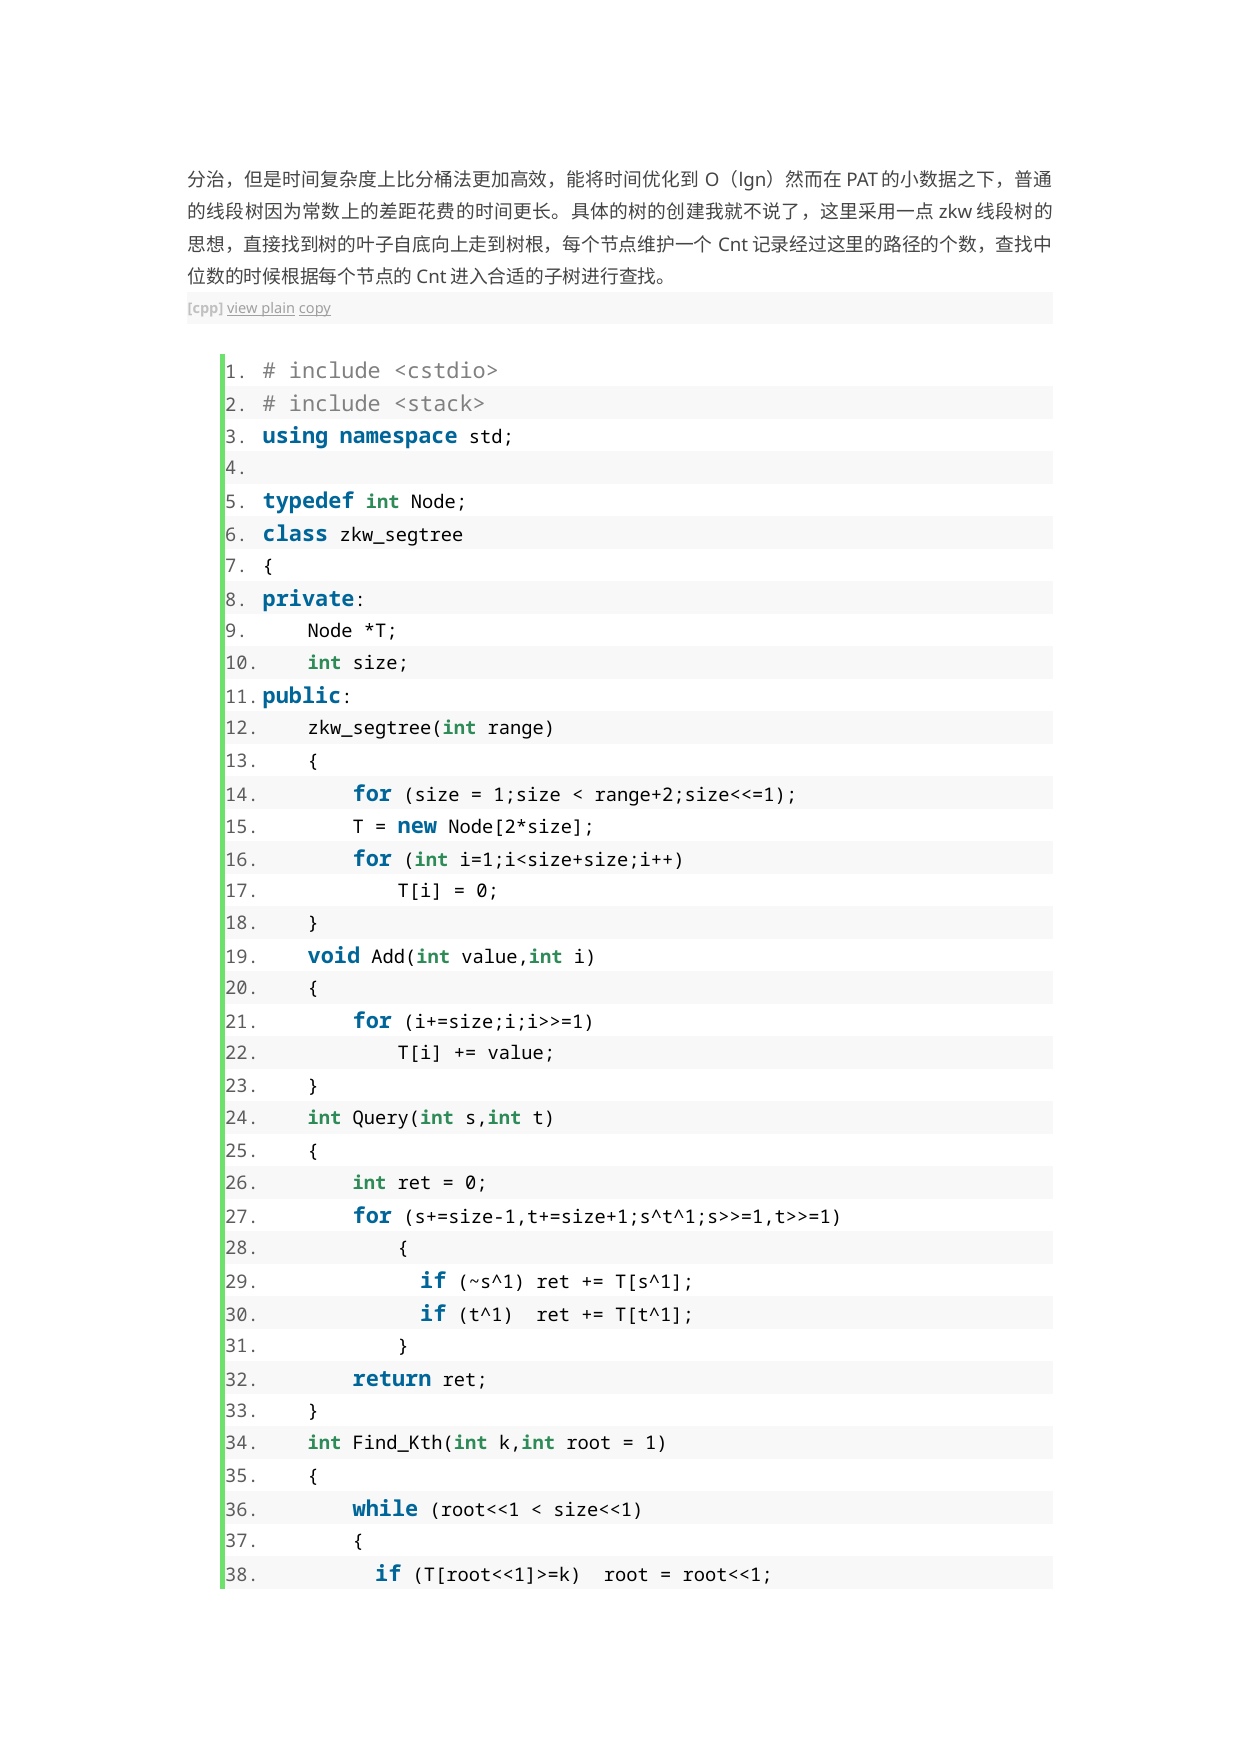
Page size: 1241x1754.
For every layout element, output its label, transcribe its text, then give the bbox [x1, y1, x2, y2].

list private: [225, 581, 1053, 614]
list { [225, 971, 1053, 1004]
list T[i] += value; [225, 1036, 1053, 1069]
text [cpp] view plain copy [187, 292, 1053, 324]
list while (root<<1 < size<<1) [225, 1491, 1053, 1524]
list } [225, 1329, 1053, 1361]
list if (t^1) ret += T[t^1]; [225, 1296, 1053, 1329]
list { [225, 1459, 1053, 1491]
list { [225, 1134, 1053, 1166]
list void Add(int value,int i) [225, 939, 1053, 971]
list # include <stack> [225, 386, 1053, 419]
list using namespace std; [225, 419, 1053, 451]
list } [225, 1394, 1053, 1426]
list T[i] = 0; [225, 874, 1053, 906]
list T = new Node[2*size]; [225, 809, 1053, 841]
list { [225, 549, 1053, 581]
list if (T[root<<1]>=k) root = root<<1; [225, 1556, 1053, 1589]
list typedef int Node; [225, 484, 1053, 516]
list Node *T; [225, 614, 1053, 646]
list for (size = 1;size < range+2;size<<=1); [225, 776, 1053, 809]
list } [225, 1069, 1053, 1101]
list { [225, 744, 1053, 776]
list { [225, 1231, 1053, 1264]
list { [225, 1524, 1053, 1556]
list } [225, 906, 1053, 939]
list # include <cstdio> [225, 354, 1053, 386]
list for (int i=1;i<size+size;i++) [225, 841, 1053, 874]
list zkw_segtree(int range) [225, 711, 1053, 744]
list return ret; [225, 1361, 1053, 1394]
list for (i+=size;i;i>>=1) [225, 1004, 1053, 1036]
list int Query(int s,int t) [225, 1101, 1053, 1134]
list class zkw_segtree [225, 516, 1053, 549]
list public: [225, 679, 1053, 711]
list int size; [225, 646, 1053, 679]
list for (s+=size-1,t+=size+1;s^t^1;s>>=1,t>>=1) [225, 1199, 1053, 1231]
list int Find_Kth(int k,int root = 1) [225, 1426, 1053, 1459]
list if (~s^1) ret += T[s^1]; [225, 1264, 1053, 1296]
list int ret = 0; [225, 1166, 1053, 1199]
